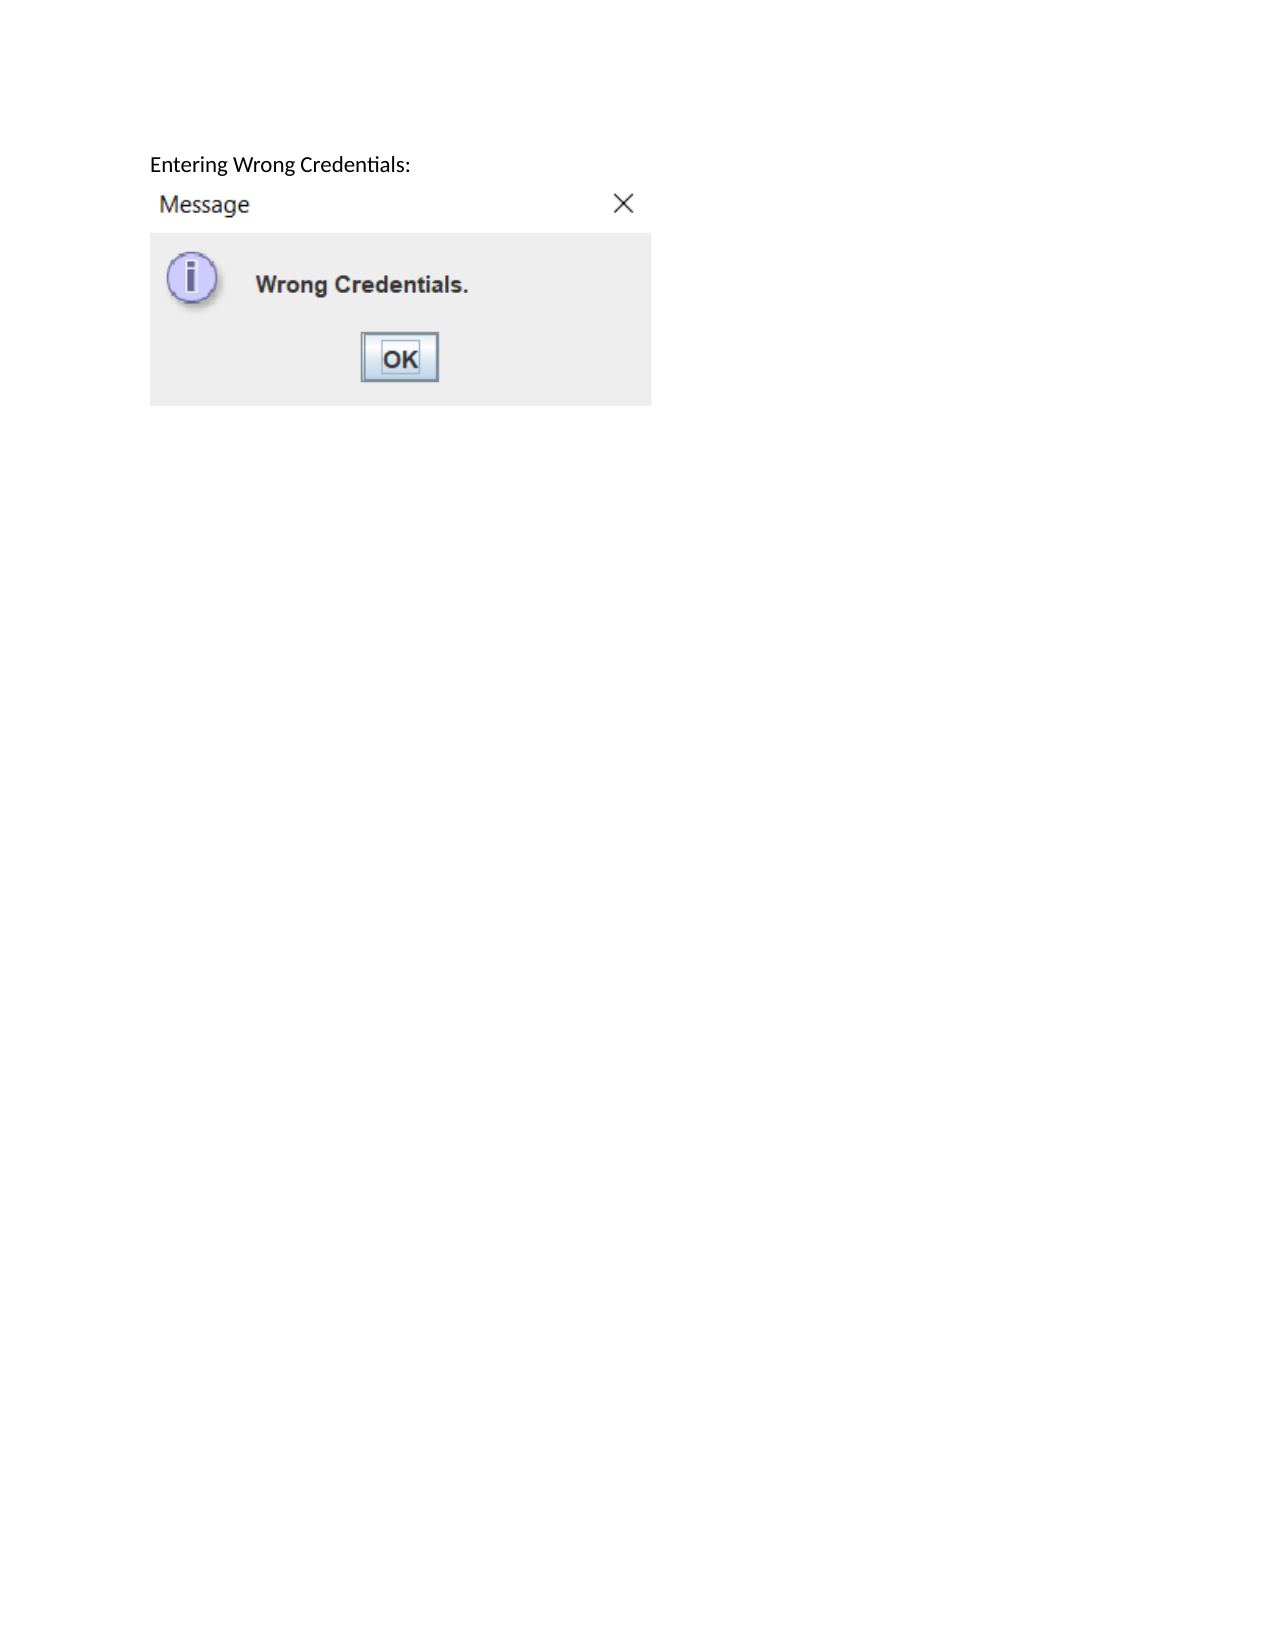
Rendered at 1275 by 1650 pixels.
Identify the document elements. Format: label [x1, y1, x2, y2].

picture [150, 180, 652, 406]
text [150, 150, 1125, 405]
